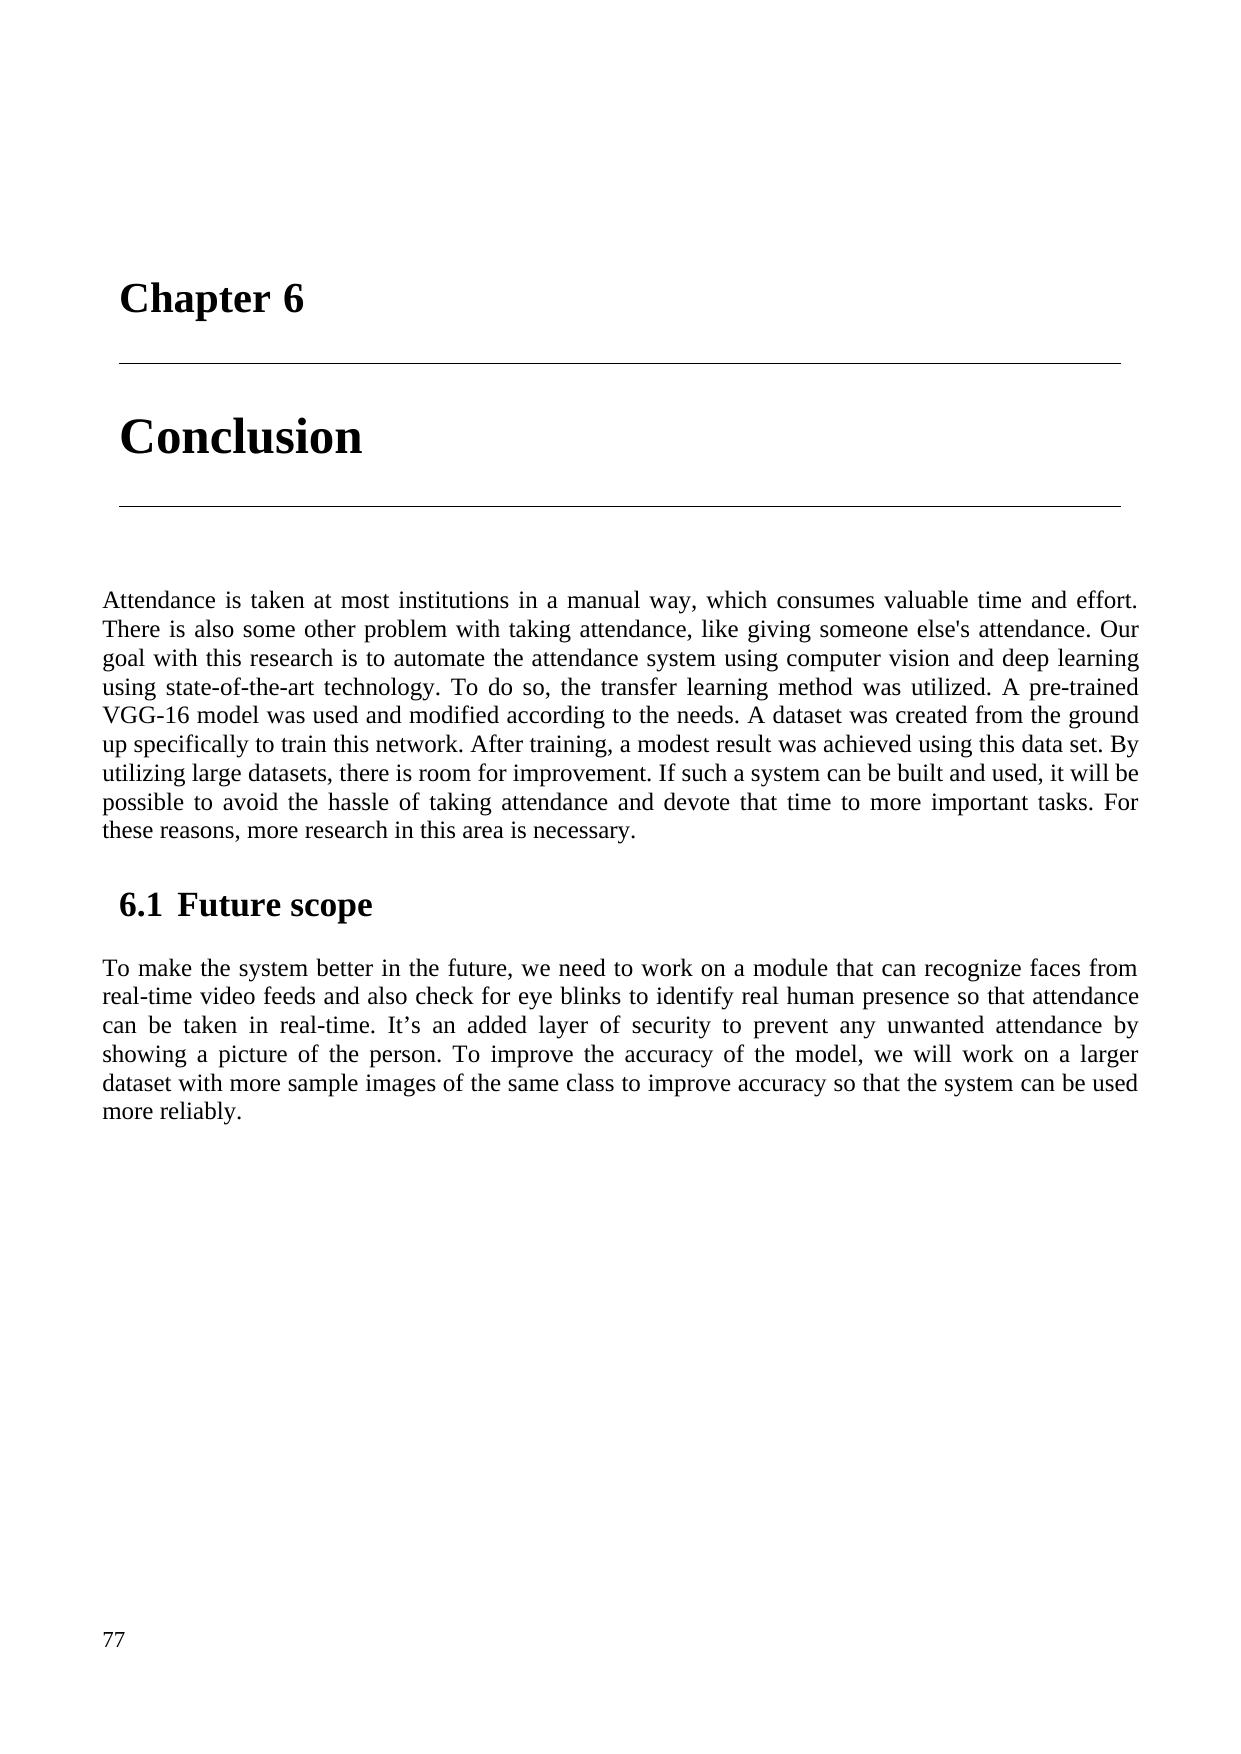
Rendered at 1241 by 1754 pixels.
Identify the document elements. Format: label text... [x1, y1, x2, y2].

subtitle 6.1 Future scope [119, 883, 1140, 924]
text To make the system better in the future, we need to work on a module that can recognize faces from real-time video feeds and also check for eye blinks to identify real human presence so that attendance can be taken in real-time. It’s an added layer of security to prevent any unwanted attendance by showing a picture of the person. To improve the accuracy of the model, we will work on a larger dataset with more sample images of the same class to improve accuracy so that the system can be used more reliably. [102, 953, 1140, 1125]
text Attendance is taken at most institutions in a manual way, which consumes valuable time and effort. There is also some other problem with taking attendance, like giving someone else's attendance. Our goal with this research is to automate the attendance system using computer vision and deep learning using state-of-the-art technology. To do so, the transfer learning method was utilized. A pre-trained VGG-16 model was used and modified according to the needs. A dataset was created from the ground up specifically to train this network. After training, a modest result was achieved using this data set. By utilizing large datasets, there is room for improvement. If such a system can be built and used, it will be possible to avoid the hassle of taking attendance and devote that time to more important tasks. For these reasons, more research in this area is necessary. [102, 586, 1140, 844]
text Chapter 6 [119, 273, 1140, 322]
subtitle Conclusion [119, 406, 1140, 464]
